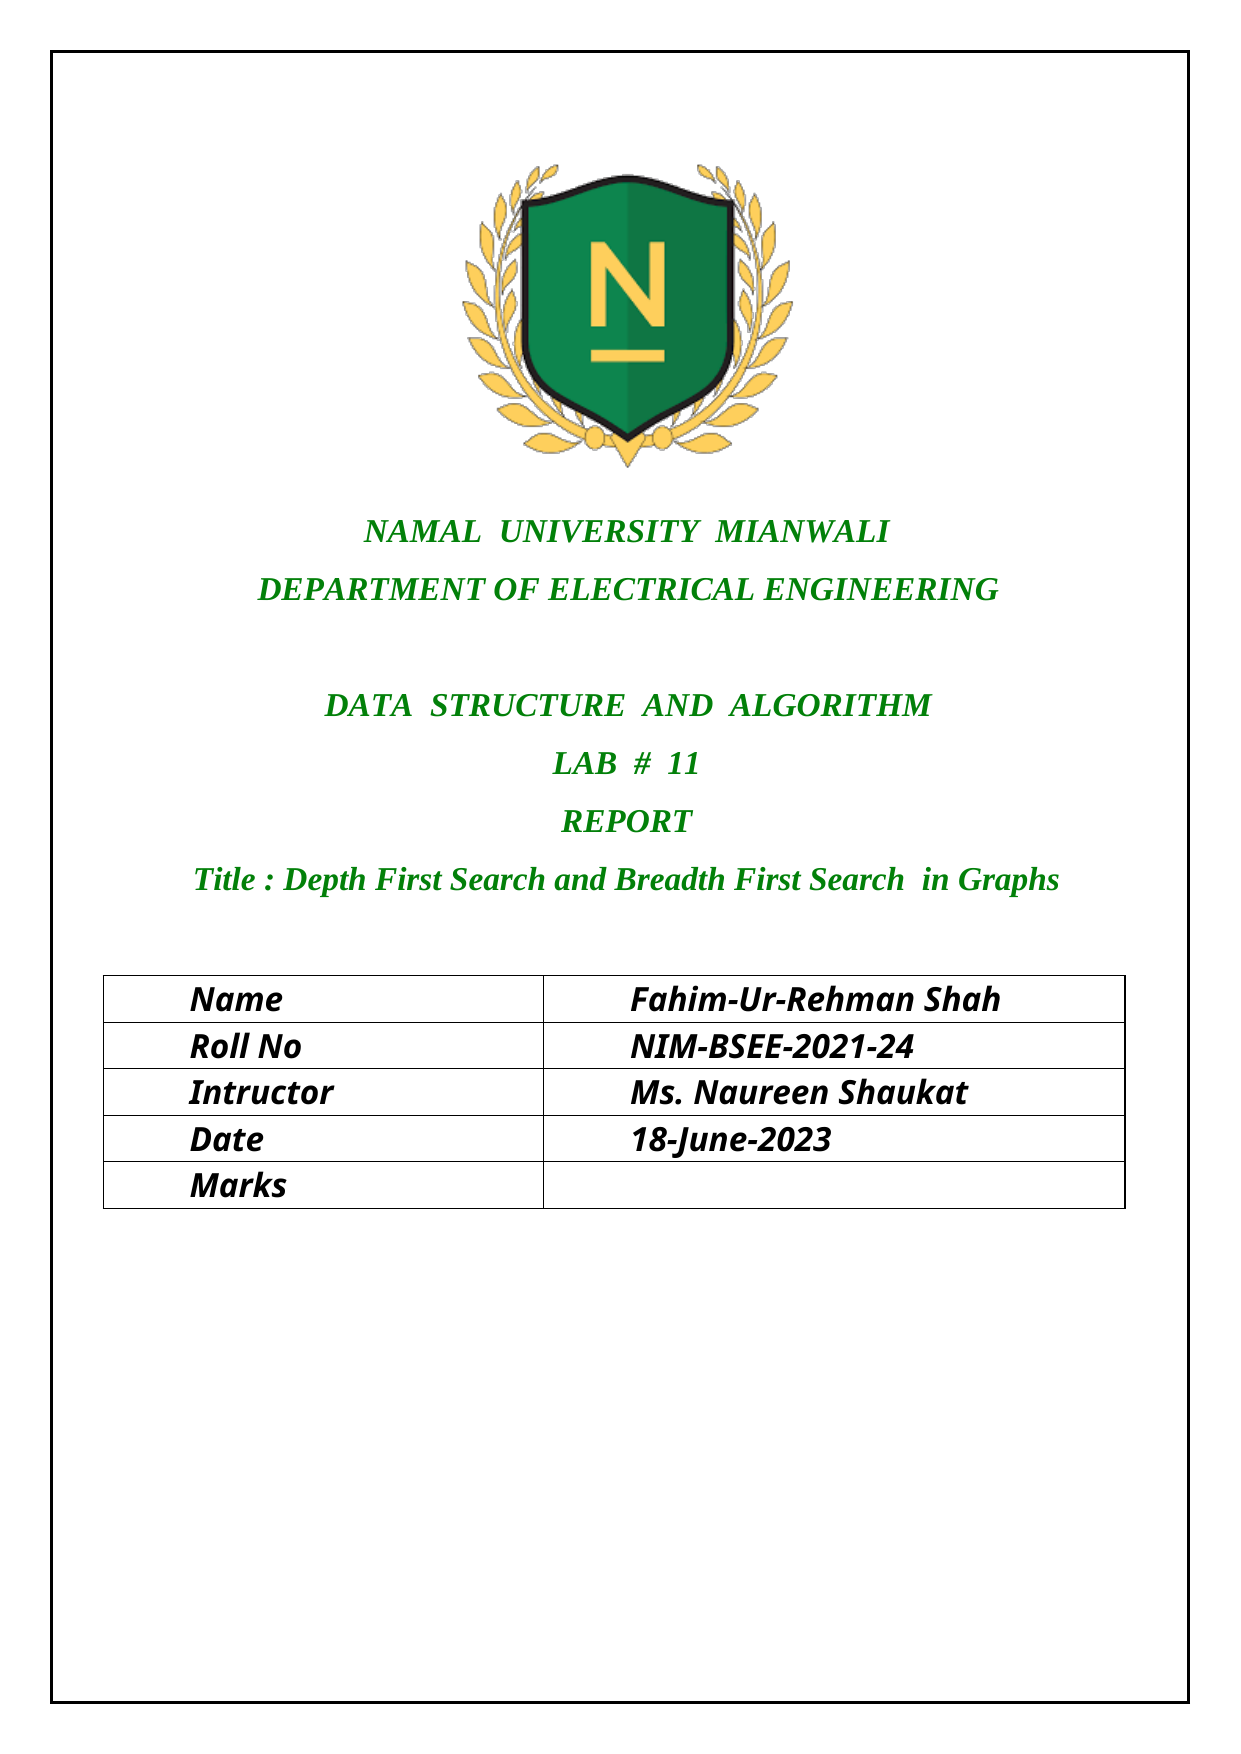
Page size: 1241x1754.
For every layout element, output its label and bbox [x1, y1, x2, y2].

picture [452, 140, 804, 493]
